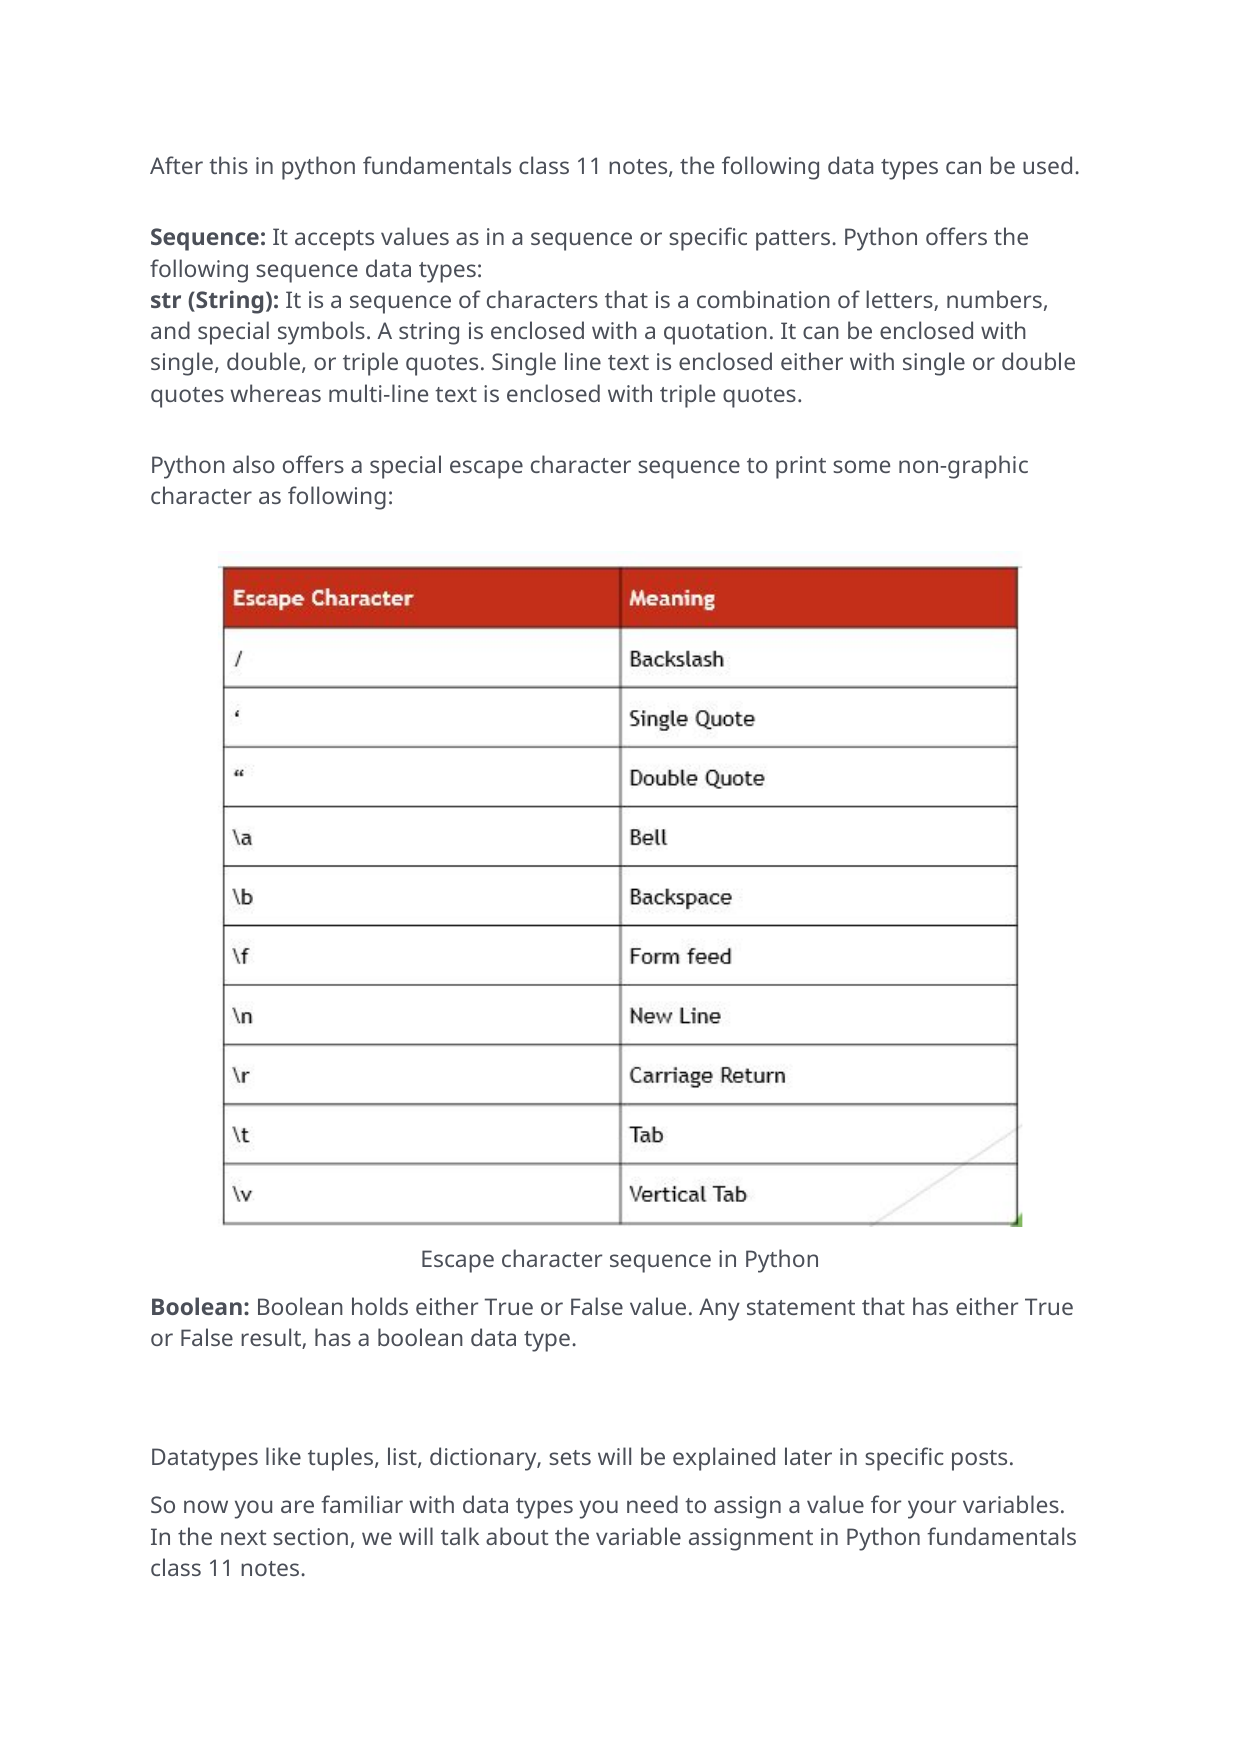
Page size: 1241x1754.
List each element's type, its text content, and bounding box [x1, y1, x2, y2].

text Sequence: It accepts values as in a sequence or specific patters. Python offers the following sequence data types: str (String): It is a sequence of characters that is a combination of letters, numbers, and special symbols. A string is enclosed with a quotation. It can be enclosed with single, double, or triple quotes. Single line text is enclosed either with single or double quotes whereas multi-line text is enclosed with triple quotes. [150, 221, 1090, 409]
picture [217, 551, 1023, 1227]
text Escape character sequence in Python [150, 1243, 1090, 1274]
text Python also offers a special escape character sequence to print some non-graphic character as following: [150, 449, 1090, 511]
text Datatypes like tuples, list, dictionary, sets will be explained later in specific posts. [150, 1441, 1090, 1472]
text So now you are familiar with data types you need to assign a value for your variables. In the next section, we will talk about the variable assignment in Python fundamentals class 11 notes. [150, 1489, 1090, 1583]
text After this in python fundamentals class 11 notes, the following data types can be used. [150, 150, 1090, 181]
text Boolean: Boolean holds either True or False value. Any statement that has either True or False result, has a boolean data type. [150, 1291, 1090, 1353]
